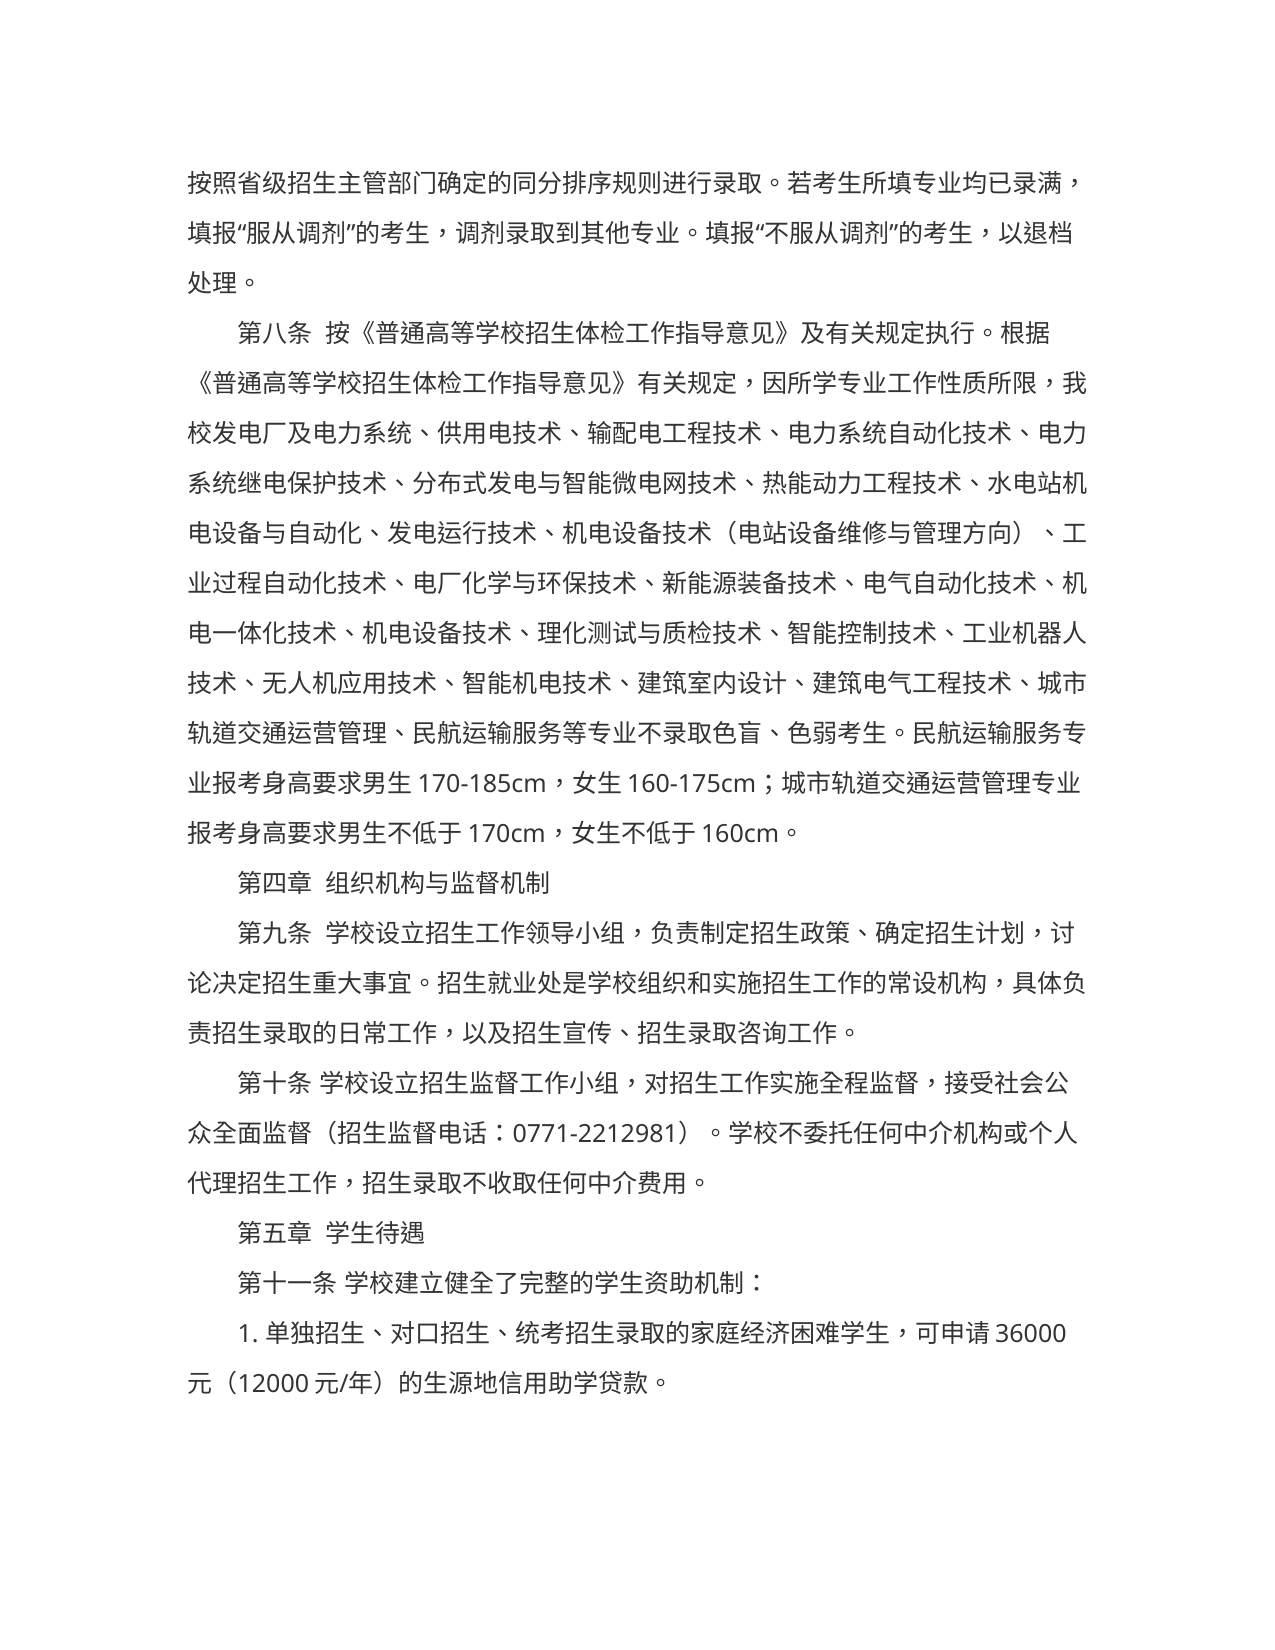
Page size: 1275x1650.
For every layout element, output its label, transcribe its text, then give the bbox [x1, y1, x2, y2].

text 第五章 学生待遇 [187, 1200, 1087, 1250]
text 第十一条 学校建立健全了完整的学生资助机制： [187, 1250, 1087, 1300]
text 第九条 学校设立招生工作领导小组，负责制定招生政策、确定招生计划，讨论决定招生重大事宜。招生就业处是学校组织和实施招生工作的常设机构，具体负责招生录取的日常工作，以及招生宣传、招生录取咨询工作。 [187, 900, 1087, 1050]
text 第十条 学校设立招生监督工作小组，对招生工作实施全程监督，接受社会公众全面监督（招生监督电话：0771-2212981）。学校不委托任何中介机构或个人代理招生工作，招生录取不收取任何中介费用。 [187, 1050, 1087, 1200]
text 第四章 组织机构与监督机制 [187, 850, 1087, 900]
text 1. 单独招生、对口招生、统考招生录取的家庭经济困难学生，可申请36000元（12000元/年）的生源地信用助学贷款。 [187, 1300, 1087, 1400]
text 第八条 按《普通高等学校招生体检工作指导意见》及有关规定执行。根据《普通高等学校招生体检工作指导意见》有关规定，因所学专业工作性质所限，我校发电厂及电力系统、供用电技术、输配电工程技术、电力系统自动化技术、电力系统继电保护技术、分布式发电与智能微电网技术、热能动力工程技术、水电站机电设备与自动化、发电运行技术、机电设备技术（电站设备维修与管理方向）、工业过程自动化技术、电厂化学与环保技术、新能源装备技术、电气自动化技术、机电一体化技术、机电设备技术、理化测试与质检技术、智能控制技术、工业机器人技术、无人机应用技术、智能机电技术、建筑室内设计、建筑电气工程技术、城市轨道交通运营管理、民航运输服务等专业不录取色盲、色弱考生。民航运输服务专业报考身高要求男生170-185cm，女生160-175cm；城市轨道交通运营管理专业报考身高要求男生不低于170cm，女生不低于160cm。 [187, 300, 1087, 850]
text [187, 150, 1087, 300]
